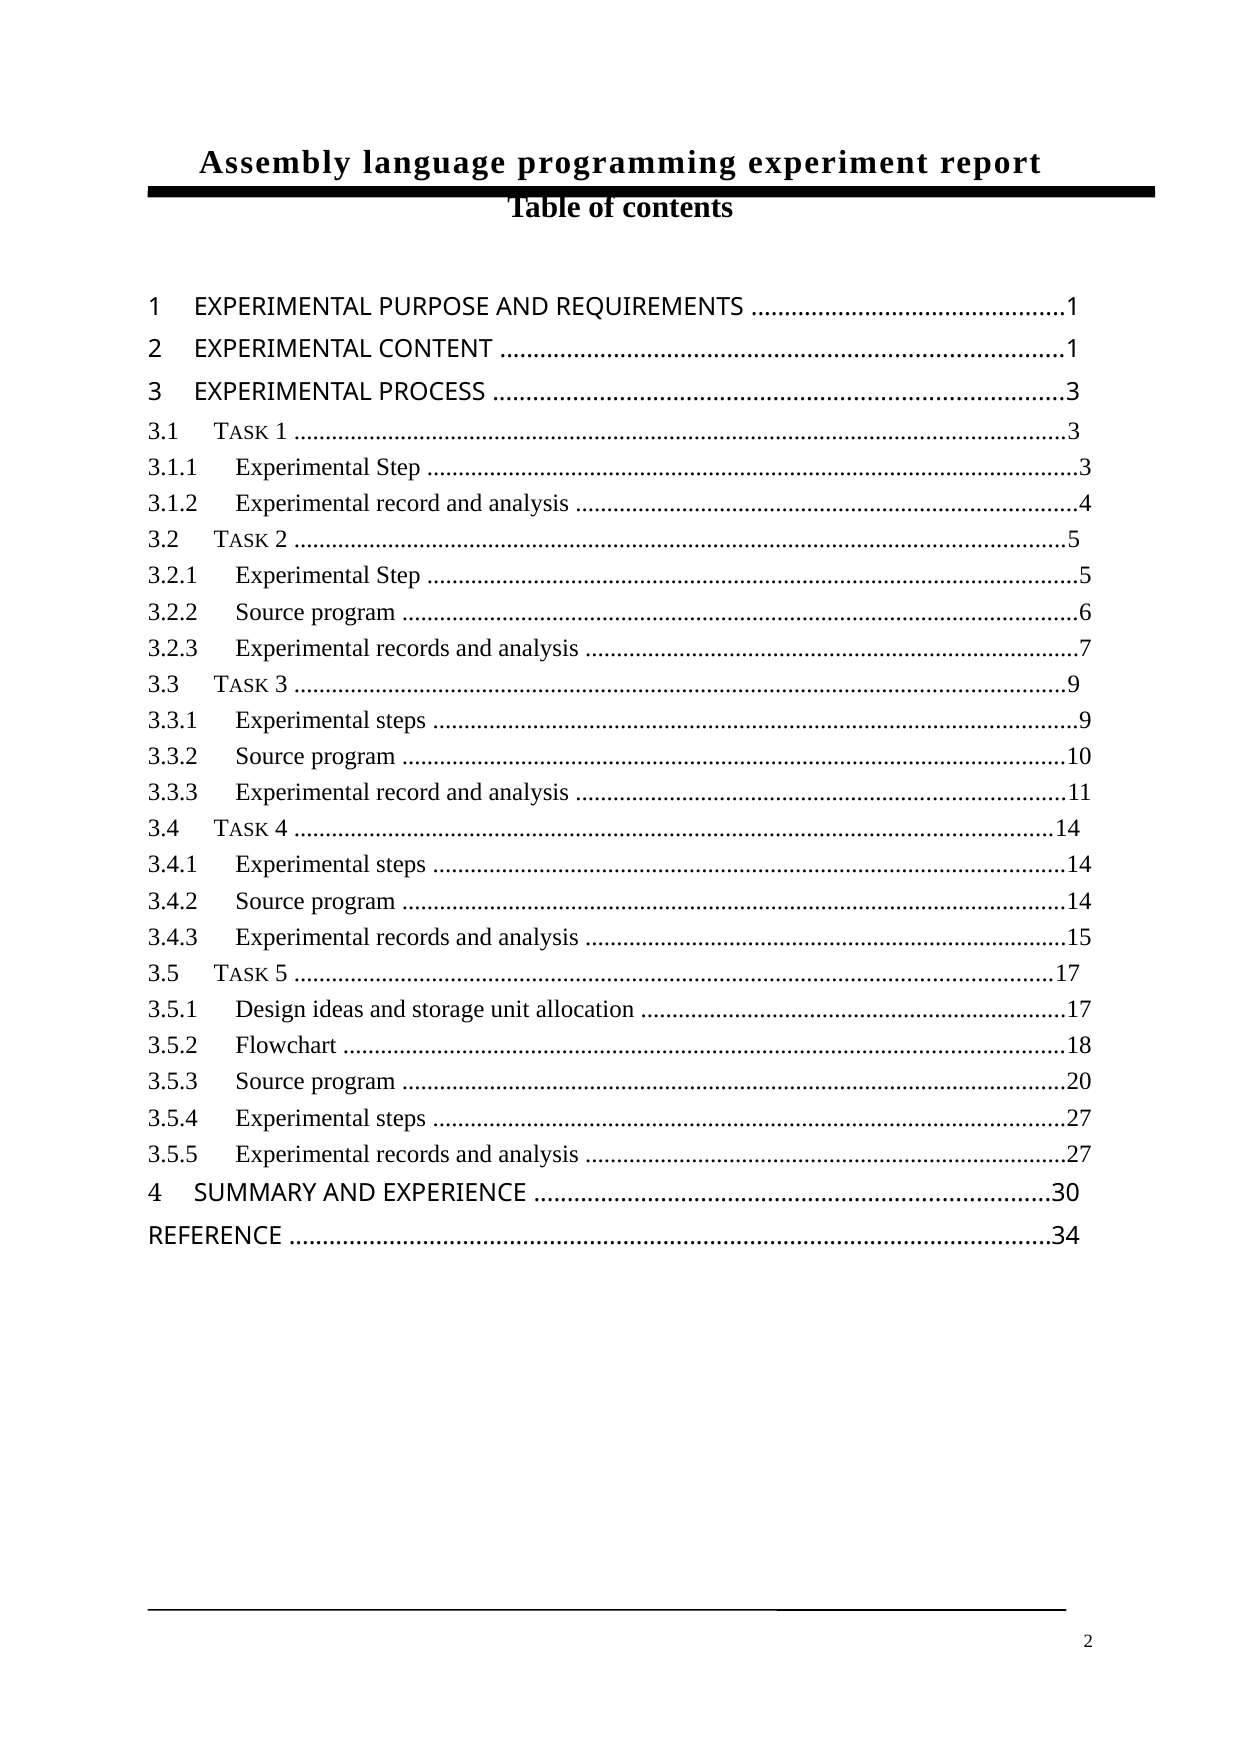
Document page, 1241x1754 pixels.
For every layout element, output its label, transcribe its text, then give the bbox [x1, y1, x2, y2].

text 3.1.1 Experimental Step 3 [148, 452, 1092, 481]
text 3.4.3 Experimental records and analysis 15 [148, 922, 1092, 951]
text 3.3.3 Experimental record and analysis 11 [148, 777, 1092, 806]
text 1 Experimental purpose and requirements 1 [148, 288, 1092, 322]
text 3.4.1 Experimental steps 14 [148, 849, 1092, 878]
text 3.3.1 Experimental steps 9 [148, 705, 1092, 734]
text 3.3.2 Source program 10 [148, 741, 1092, 770]
text 3.1 Task 1 3 [148, 416, 1092, 444]
text 4 Summary and experience 30 [148, 1175, 1092, 1209]
text 3.5.3 Source program 20 [148, 1066, 1092, 1095]
text 3.5.4 Experimental steps 27 [148, 1103, 1092, 1131]
text 3.2.3 Experimental records and analysis 7 [148, 633, 1092, 661]
text 3.1.2 Experimental record and analysis 4 [148, 488, 1092, 517]
text 3.3 Task 3 9 [148, 669, 1092, 698]
text 3.2.1 Experimental Step 5 [148, 560, 1092, 589]
text 3.5.2 Flowchart 18 [148, 1030, 1092, 1059]
text 3.5 Task 5 17 [148, 958, 1092, 987]
text Reference 34 [148, 1217, 1092, 1251]
text 3.4 Task 4 14 [148, 813, 1092, 842]
text 3.5.5 Experimental records and analysis 27 [148, 1139, 1092, 1167]
text 3.2.2 Source program 6 [148, 597, 1092, 625]
text 3.4.2 Source program 14 [148, 886, 1092, 914]
text 3 Experimental process 3 [148, 373, 1092, 407]
text 3.5.1 Design ideas and storage unit allocation 17 [148, 994, 1092, 1023]
text Table of contents [148, 188, 1092, 224]
text 2 Experimental content 1 [148, 331, 1092, 365]
text 3.2 Task 2 5 [148, 524, 1092, 553]
